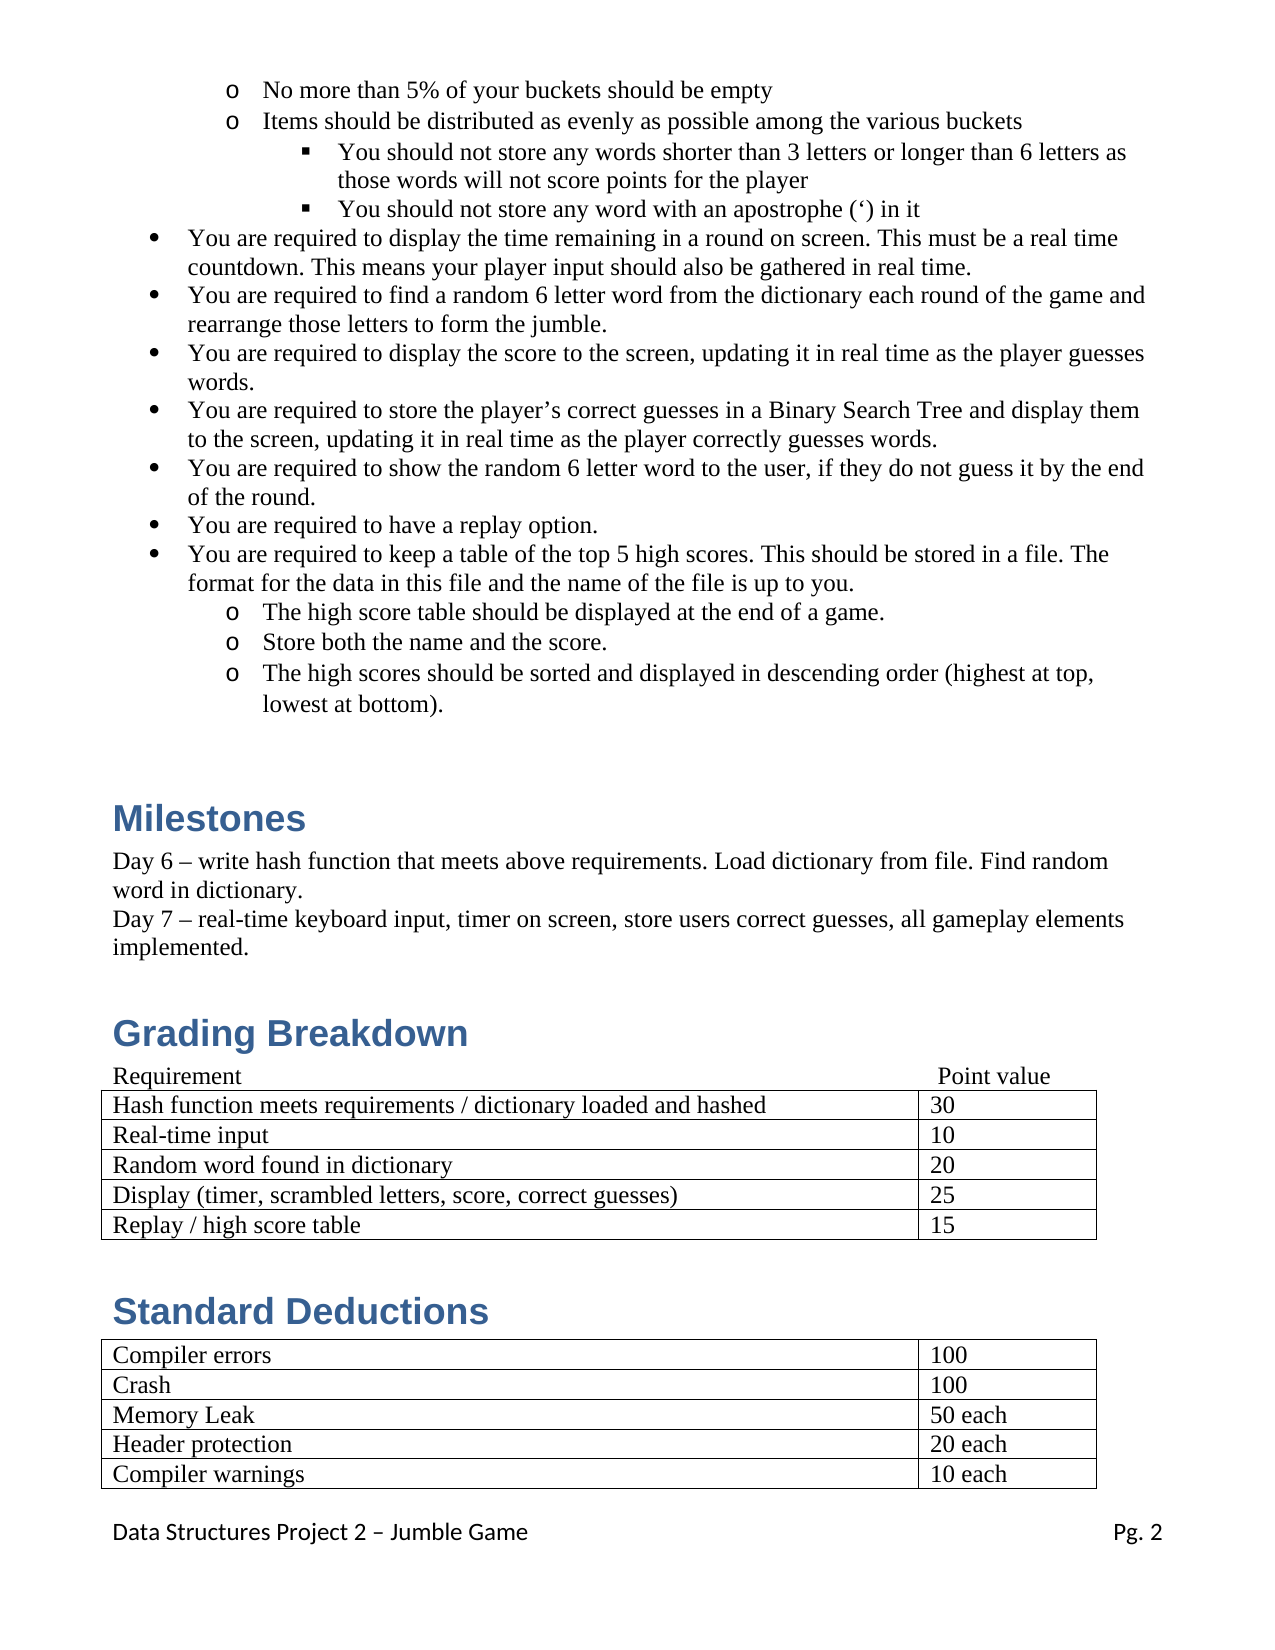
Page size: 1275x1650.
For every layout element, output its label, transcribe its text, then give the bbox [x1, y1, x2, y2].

table_header 30 [919, 1091, 1096, 1119]
table_cell 10 [919, 1120, 1096, 1149]
list You are required to store the player’s correct guesses in a Binary Search Tree and display them to the screen, updating it in real time as the player correctly guesses words. [150, 395, 1162, 453]
table_header Hash function meets requirements / dictionary loaded and hashed [102, 1091, 918, 1119]
text Day 6 – write hash function that meets above requirements. Load dictionary from file. Find random word in dictionary. [112, 846, 1162, 904]
subtitle Standard Deductions [112, 1289, 1162, 1333]
list You should not store any word with an apostrophe (‘) in it [300, 194, 1162, 223]
text Requirement Point value [112, 1061, 1162, 1089]
list The high score table should be displayed at the end of a game. [225, 597, 1162, 627]
list You are required to find a random 6 letter word from the dictionary each round of the game and rearrange those letters to form the jumble. [150, 280, 1162, 338]
table_cell 20 each [919, 1430, 1096, 1458]
table_cell Crash [102, 1370, 918, 1399]
table_cell Replay / high score table [102, 1210, 918, 1238]
table_cell 20 [919, 1150, 1096, 1179]
table_cell Display (timer, scrambled letters, score, correct guesses) [102, 1180, 918, 1209]
list No more than 5% of your buckets should be empty [225, 75, 1162, 106]
table_cell 50 each [919, 1400, 1096, 1428]
table_cell Real-time input [102, 1120, 918, 1149]
table_header 100 [919, 1340, 1096, 1369]
table_cell 10 each [919, 1459, 1096, 1488]
subtitle Grading Breakdown [112, 1011, 1162, 1054]
table_cell Compiler warnings [102, 1459, 918, 1488]
table_cell Header protection [102, 1430, 918, 1458]
list Store both the name and the score. [225, 627, 1162, 658]
list You are required to have a replay option. [150, 510, 1162, 539]
table_cell Memory Leak [102, 1400, 918, 1428]
table_cell 100 [919, 1370, 1096, 1399]
list You are required to display the time remaining in a round on screen. This must be a real time countdown. This means your player input should also be gathered in real time. [150, 223, 1162, 280]
subtitle Milestones [112, 797, 1162, 840]
table_cell 25 [919, 1180, 1096, 1209]
text Day 7 – real-time keyboard input, timer on screen, store users correct guesses, all gameplay elements implemented. [112, 904, 1162, 961]
table_header Compiler errors [102, 1340, 918, 1369]
list You are required to display the score to the screen, updating it in real time as the player guesses words. [150, 338, 1162, 395]
list The high scores should be sorted and displayed in descending order (highest at top, lowest at bottom). [225, 658, 1162, 718]
list You should not store any words shorter than 3 letters or longer than 6 letters as those words will not score points for the player [300, 137, 1162, 194]
list You are required to show the random 6 letter word to the user, if they do not guess it by the end of the round. [150, 453, 1162, 510]
table_cell 15 [919, 1210, 1096, 1238]
table_cell Random word found in dictionary [102, 1150, 918, 1179]
list You are required to keep a table of the top 5 high scores. This should be stored in a file. The format for the data in this file and the name of the file is up to you. [150, 539, 1162, 597]
list Items should be distributed as evenly as possible among the various buckets [225, 106, 1162, 137]
